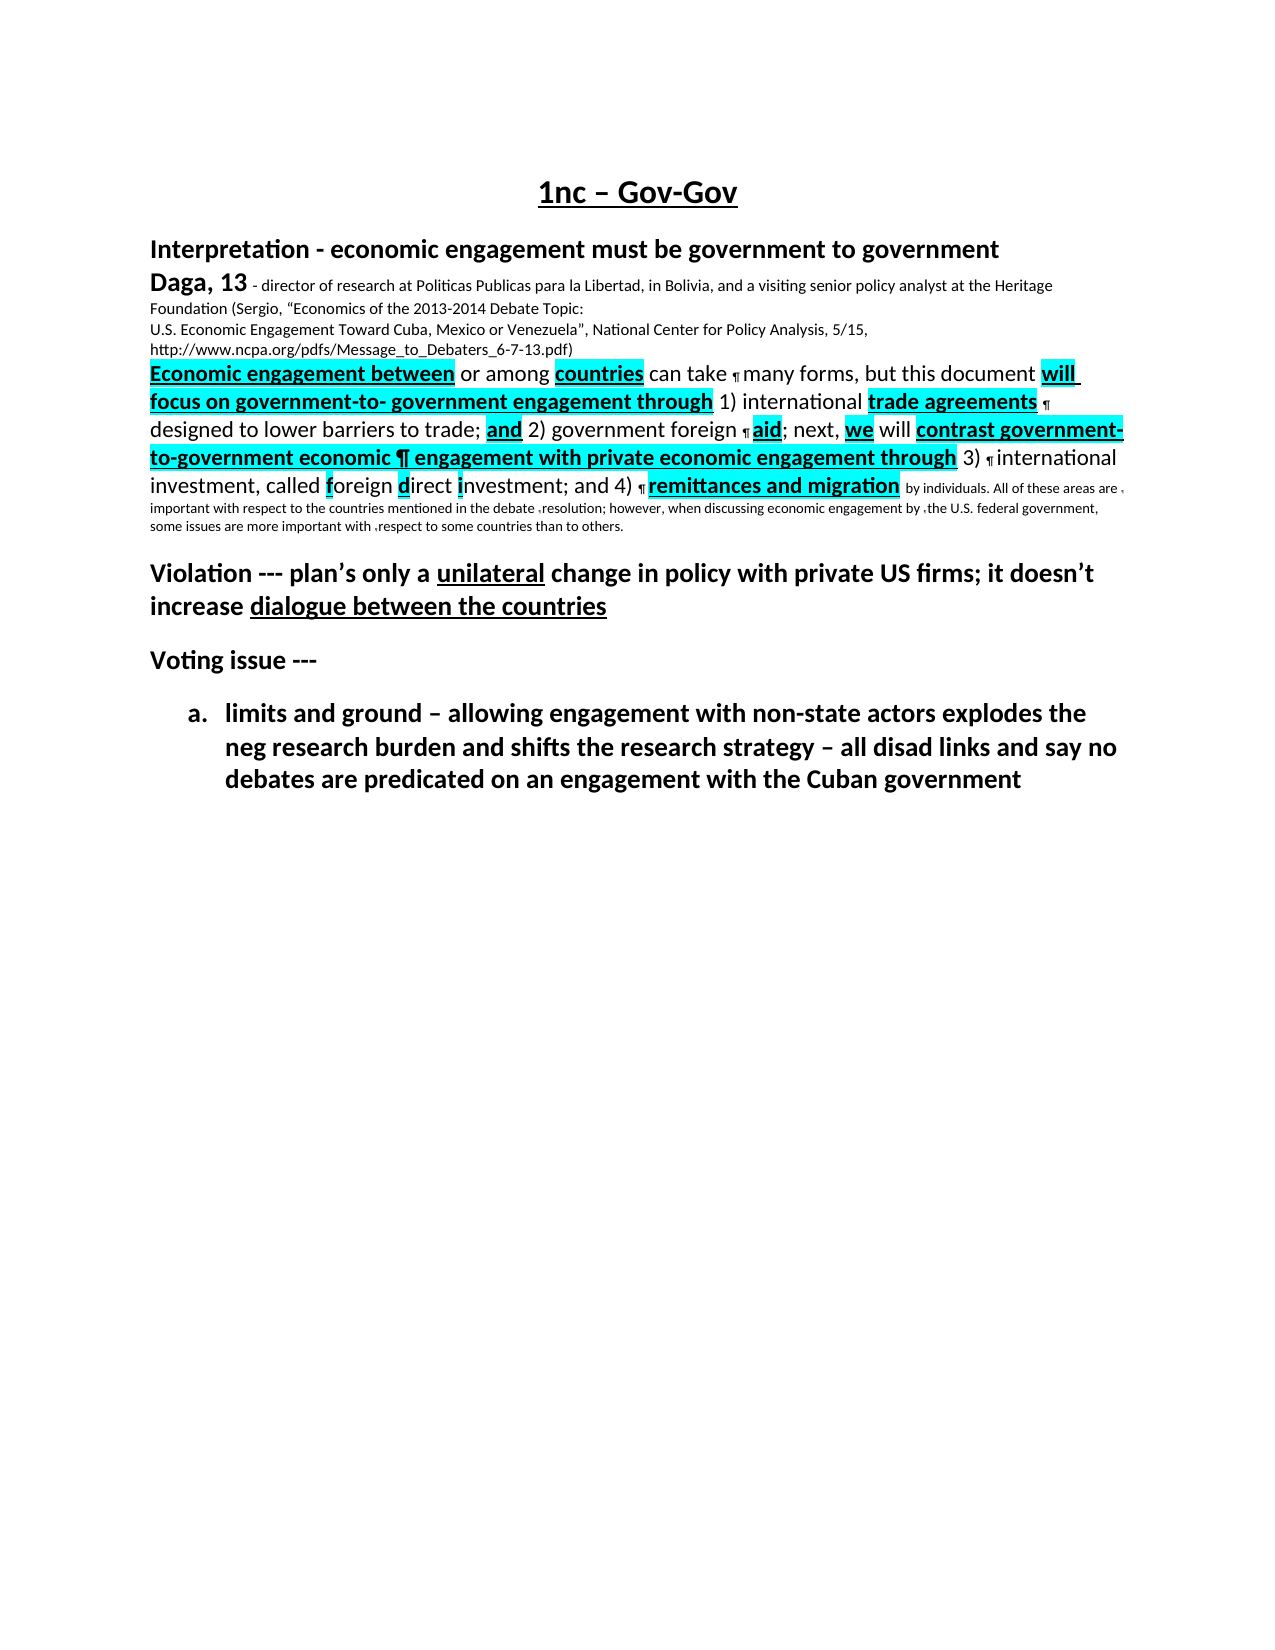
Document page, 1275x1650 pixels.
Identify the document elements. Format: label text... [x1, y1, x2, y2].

text Economic engagement between or among countries can take ¶ many forms, but this document will focus on government-to- government engagement through 1) international trade agreements ¶ designed to lower barriers to trade; and 2) government foreign ¶ aid; next, we will contrast government-to-government economic ¶ engagement with private economic engagement through 3) ¶ international investment, called foreign direct investment; and 4) ¶ remittances and migration by individuals. All of these areas are ¶ important with respect to the countries mentioned in the debate ¶ resolution; however, when discussing economic engagement by ¶ the U.S. federal government, some issues are more important with ¶ respect to some countries than to others. [150, 359, 1125, 535]
subtitle limits and ground – allowing engagement with non-state actors explodes the neg research burden and shifts the research strategy – all disad links and say no debates are predicated on an engagement with the Cuban government [187, 697, 1125, 796]
text Daga, 13 - director of research at Politicas Publicas para la Libertad, in Bolivia, and a visiting senior policy analyst at the Heritage Foundation (Sergio, “Economics of the 2013-2014 Debate Topic: [150, 265, 1125, 319]
subtitle Violation --- plan’s only a unilateral change in policy with private US firms; it doesn’t increase dialogue between the countries [150, 556, 1125, 622]
subtitle Interpretation - economic engagement must be government to government [150, 232, 1125, 265]
subtitle 1nc – Gov-Gov [150, 171, 1125, 212]
subtitle Voting issue --- [150, 643, 1125, 676]
text U.S. Economic Engagement Toward Cuba, Mexico or Venezuela”, National Center for Policy Analysis, 5/15, http://www.ncpa.org/pdfs/Message_to_Debaters_6-7-13.pdf) [150, 319, 1125, 359]
